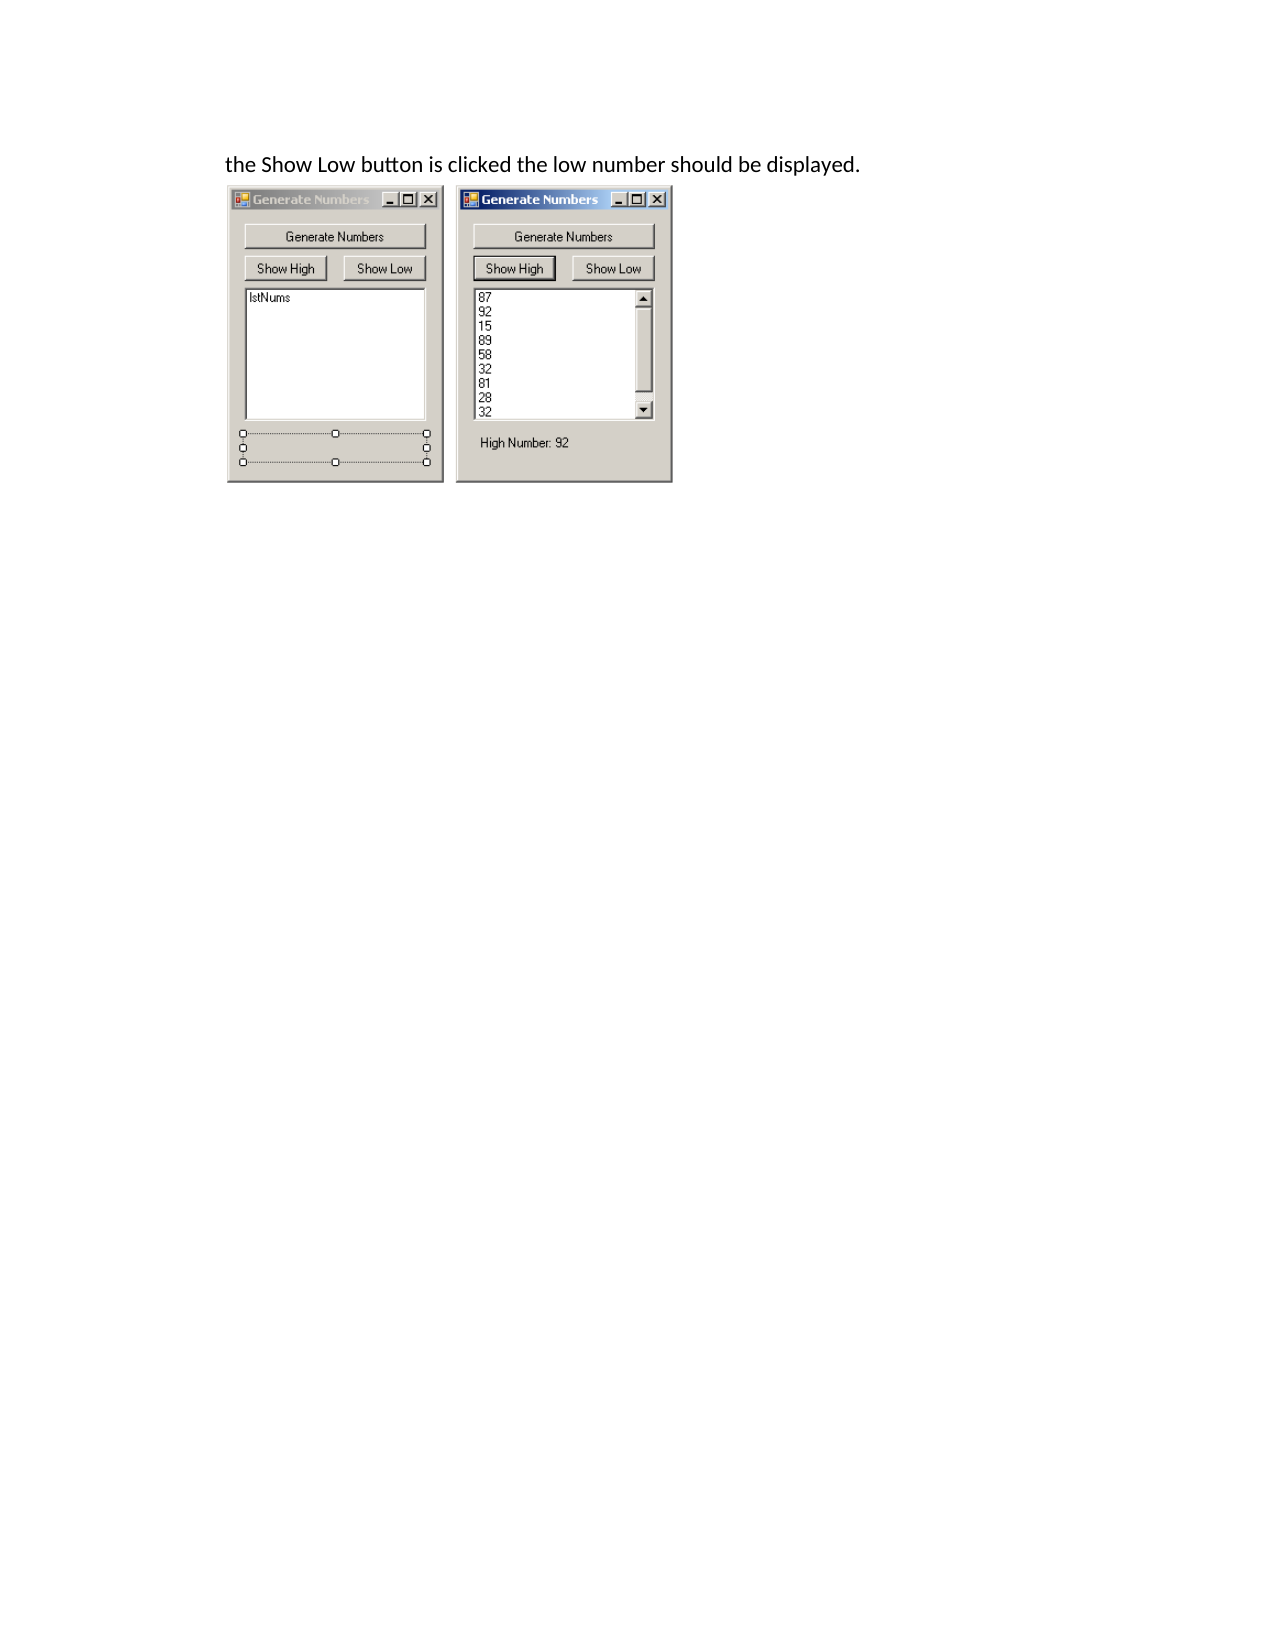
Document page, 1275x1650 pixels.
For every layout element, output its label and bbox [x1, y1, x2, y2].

list [187, 150, 1125, 485]
picture [225, 182, 677, 486]
